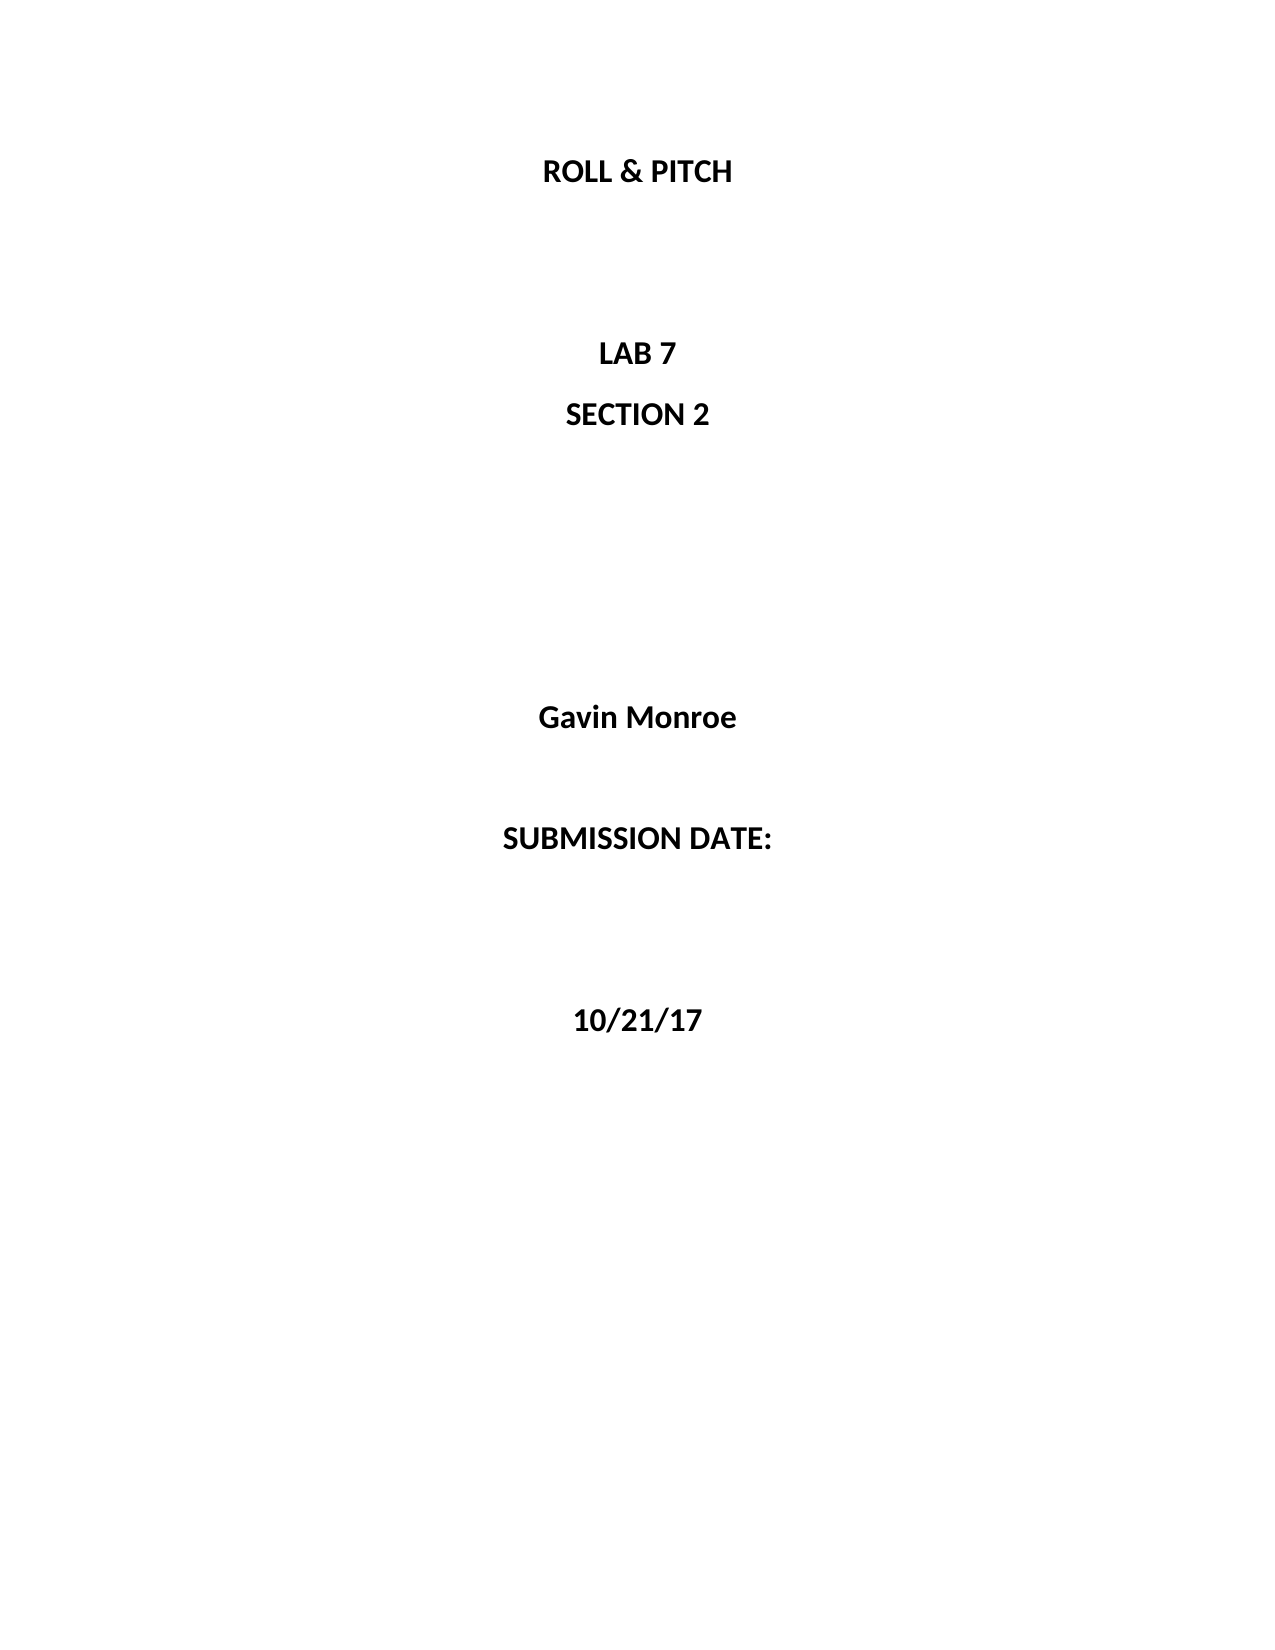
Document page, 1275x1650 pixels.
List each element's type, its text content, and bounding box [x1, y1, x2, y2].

text SECTION 2 [150, 392, 1125, 433]
text Gavin Monroe [150, 696, 1125, 736]
text 10/21/17 [150, 999, 1125, 1039]
text SUBMISSION DATE: [150, 817, 1125, 858]
text ROLL & PITCH [150, 150, 1125, 191]
text LAB 7 [150, 332, 1125, 373]
